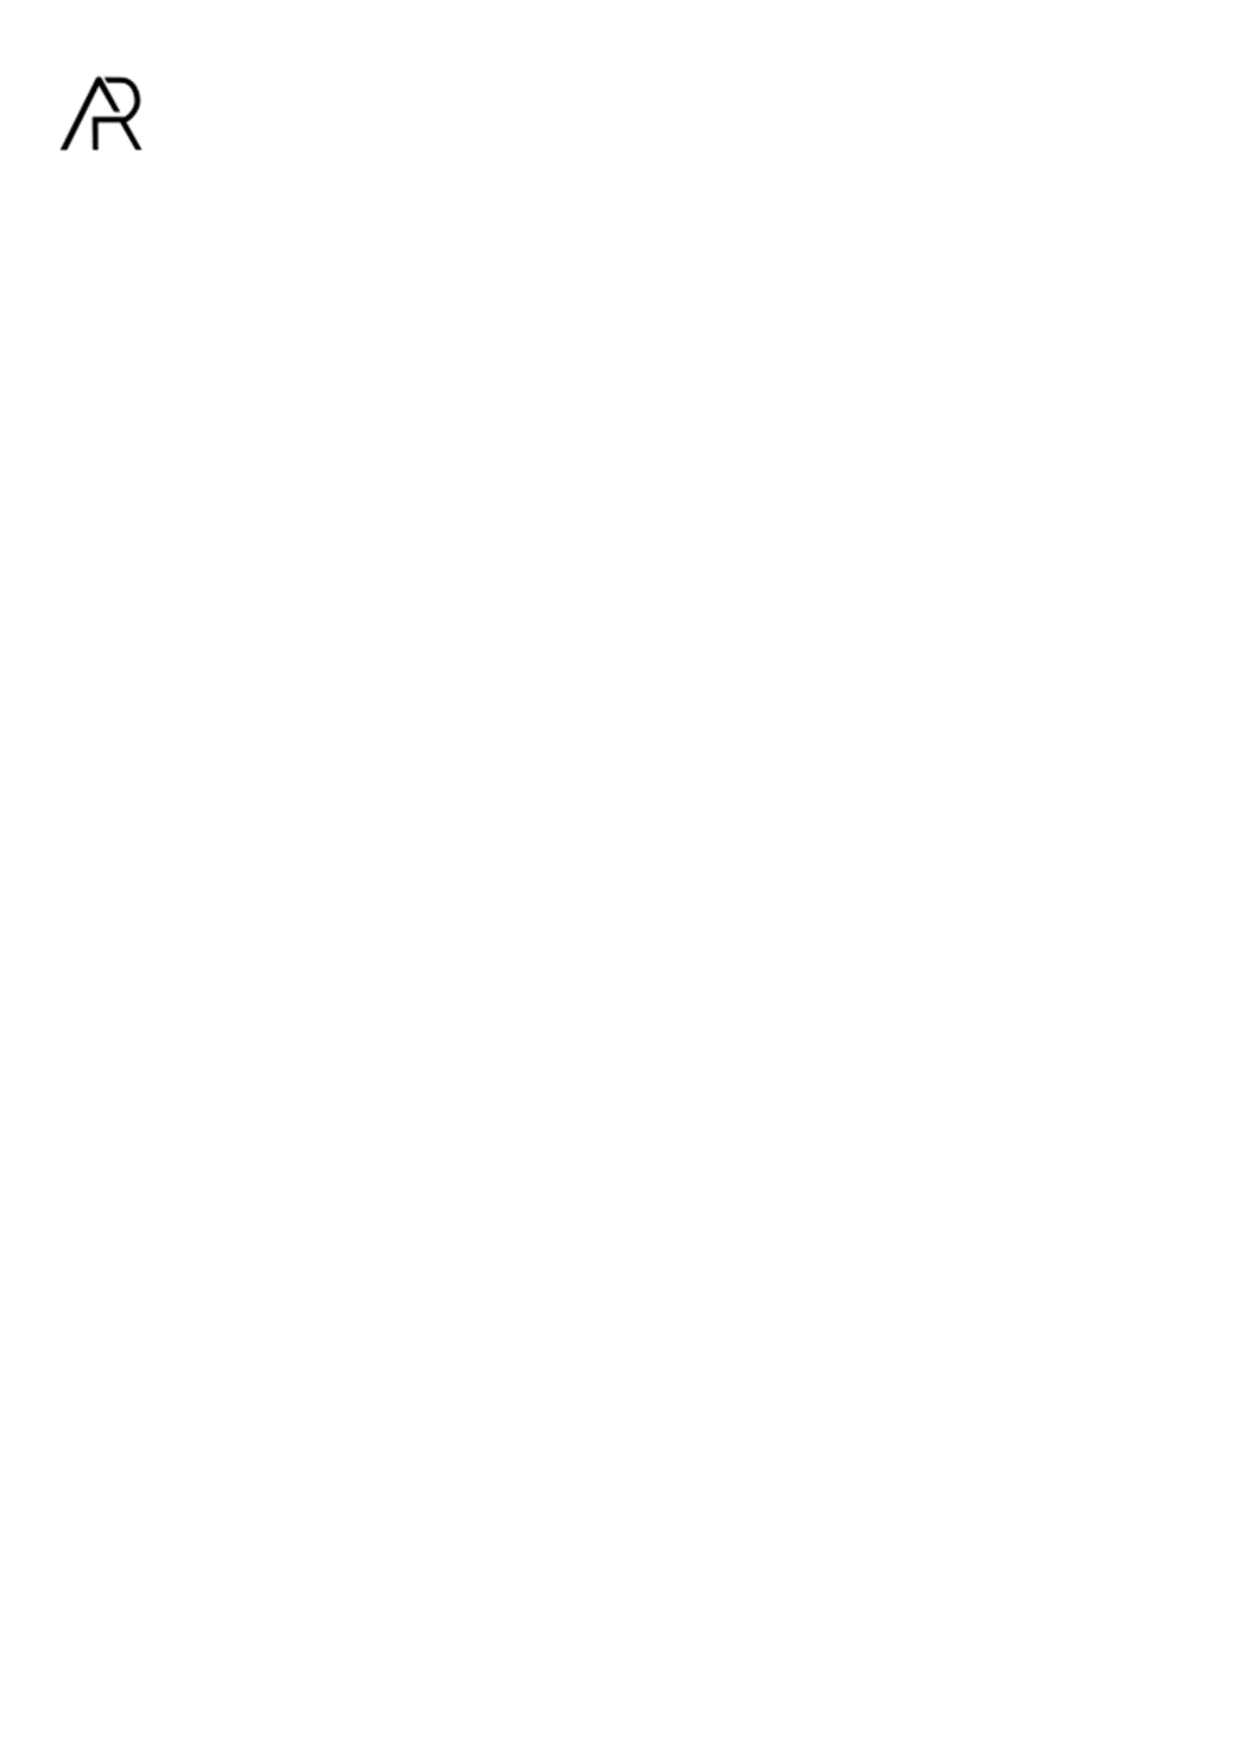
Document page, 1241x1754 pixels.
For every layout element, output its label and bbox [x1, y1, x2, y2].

picture [59, 73, 145, 152]
